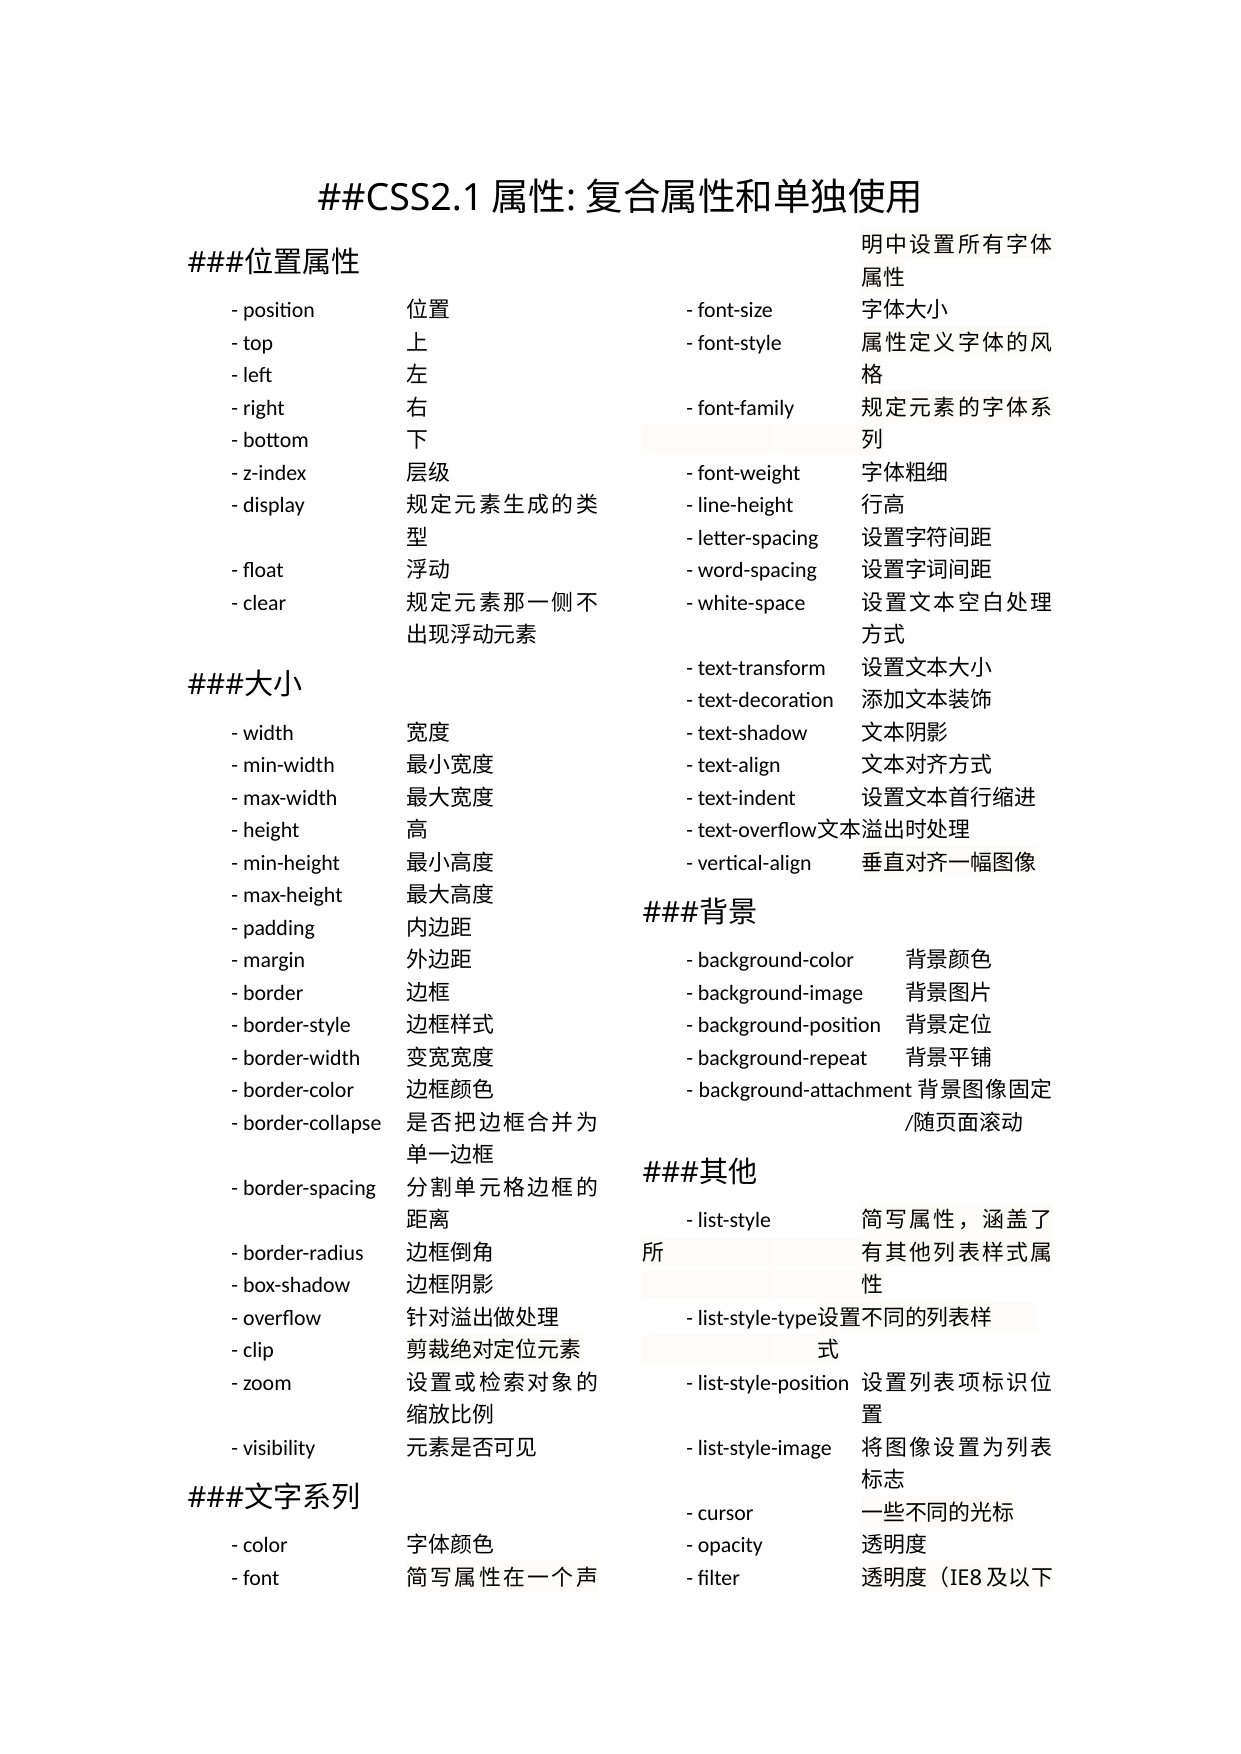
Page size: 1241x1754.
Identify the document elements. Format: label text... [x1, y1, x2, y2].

text - filter 透明度（IE8及以下 支持） [642, 1559, 1053, 1592]
text ###位置属性 [187, 227, 598, 292]
text ###其他 [642, 1137, 1053, 1202]
text - vertical-align 垂直对齐一幅图像 [642, 844, 1053, 877]
text - border-width 变宽宽度 [187, 1039, 598, 1072]
text ###大小 [187, 649, 598, 714]
text - border-collapse 是否把边框合并为单一边框 [231, 1104, 598, 1169]
text - text-decoration 添加文本装饰 [642, 682, 1053, 714]
text - text-transform 设置文本大小 [642, 649, 1053, 682]
text - font 简写属性在一个声明中设置所有字体属性 [686, 227, 1053, 292]
text - cursor 一些不同的光标 [642, 1494, 1053, 1527]
text - border-color 边框颜色 [187, 1072, 598, 1104]
text - white-space 设置文本空白处理 方式 [642, 584, 1053, 649]
text - background-attachment背景图像固定 /随页面滚动 [642, 1072, 1053, 1137]
text ###文字系列 [187, 1462, 598, 1527]
text - top 上 [187, 324, 598, 357]
text - right 右 [187, 389, 598, 422]
text - width 宽度 [187, 714, 598, 747]
text - float 浮动 [187, 552, 598, 584]
text - font-size 字体大小 [642, 292, 1053, 324]
text - opacity 透明度 [642, 1527, 1053, 1559]
text ##CSS2.1属性: 复合属性和单独使用 [187, 162, 1053, 227]
text - text-indent 设置文本首行缩进 [642, 779, 1053, 812]
text - font-style 属性定义字体的风格 [686, 324, 1053, 389]
text - height 高 [187, 812, 598, 844]
text - zoom 设置或检索对象的缩放比例 [231, 1364, 598, 1429]
text - border-spacing 分割单元格边框的距离 [231, 1169, 598, 1234]
text - padding 内边距 [187, 909, 598, 942]
text - clip 剪裁绝对定位元素 [187, 1332, 598, 1364]
text - display 规定元素生成的类型 [231, 487, 598, 552]
text - left 左 [187, 357, 598, 389]
text - min-width 最小宽度 [187, 747, 598, 779]
text - background-image 背景图片 [642, 974, 1053, 1007]
text - font-family 规定元素的字体系 列 [642, 389, 1053, 454]
text - list-style-type 设置不同的列表样 式 [642, 1299, 1053, 1364]
text - max-height 最大高度 [187, 877, 598, 909]
text - list-style-position 设置列表项标识位 置 [642, 1364, 1053, 1429]
text - border-style 边框样式 [187, 1007, 598, 1039]
text - max-width 最大宽度 [187, 779, 598, 812]
text - font 简写属性在一个声明中设置所有字体属性 [231, 1559, 598, 1592]
text - clear 规定元素那一侧不出现浮动元素 [231, 584, 598, 649]
text - background-color 背景颜色 [642, 942, 1053, 974]
text - background-position 背景定位 [642, 1007, 1053, 1039]
text - min-height 最小高度 [187, 844, 598, 877]
text - color 字体颜色 [187, 1527, 598, 1559]
text - background-repeat 背景平铺 [642, 1039, 1053, 1072]
text - text-shadow 文本阴影 [642, 714, 1053, 747]
text - border-radius 边框倒角 [187, 1234, 598, 1267]
text - text-align 文本对齐方式 [642, 747, 1053, 779]
text - line-height 行高 [642, 487, 1053, 519]
text - margin 外边距 [187, 942, 598, 974]
text - bottom 下 [187, 422, 598, 454]
text - letter-spacing 设置字符间距 [642, 519, 1053, 552]
text - list-style 简写属性，涵盖了所 有其他列表样式属 性 [642, 1202, 1053, 1299]
text - text-overflow 文本溢出时处理 [642, 812, 1053, 844]
text - font-weight 字体粗细 [642, 454, 1053, 487]
text - z-index 层级 [187, 454, 598, 487]
text - position 位置 [187, 292, 598, 324]
text - list-style-image 将图像设置为列表 标志 [642, 1429, 1053, 1494]
text - border 边框 [187, 974, 598, 1007]
text ###背景 [642, 877, 1053, 942]
text - box-shadow 边框阴影 [187, 1267, 598, 1299]
text - overflow 针对溢出做处理 [187, 1299, 598, 1332]
text - visibility 元素是否可见 [187, 1429, 598, 1462]
text - word-spacing 设置字词间距 [642, 552, 1053, 584]
